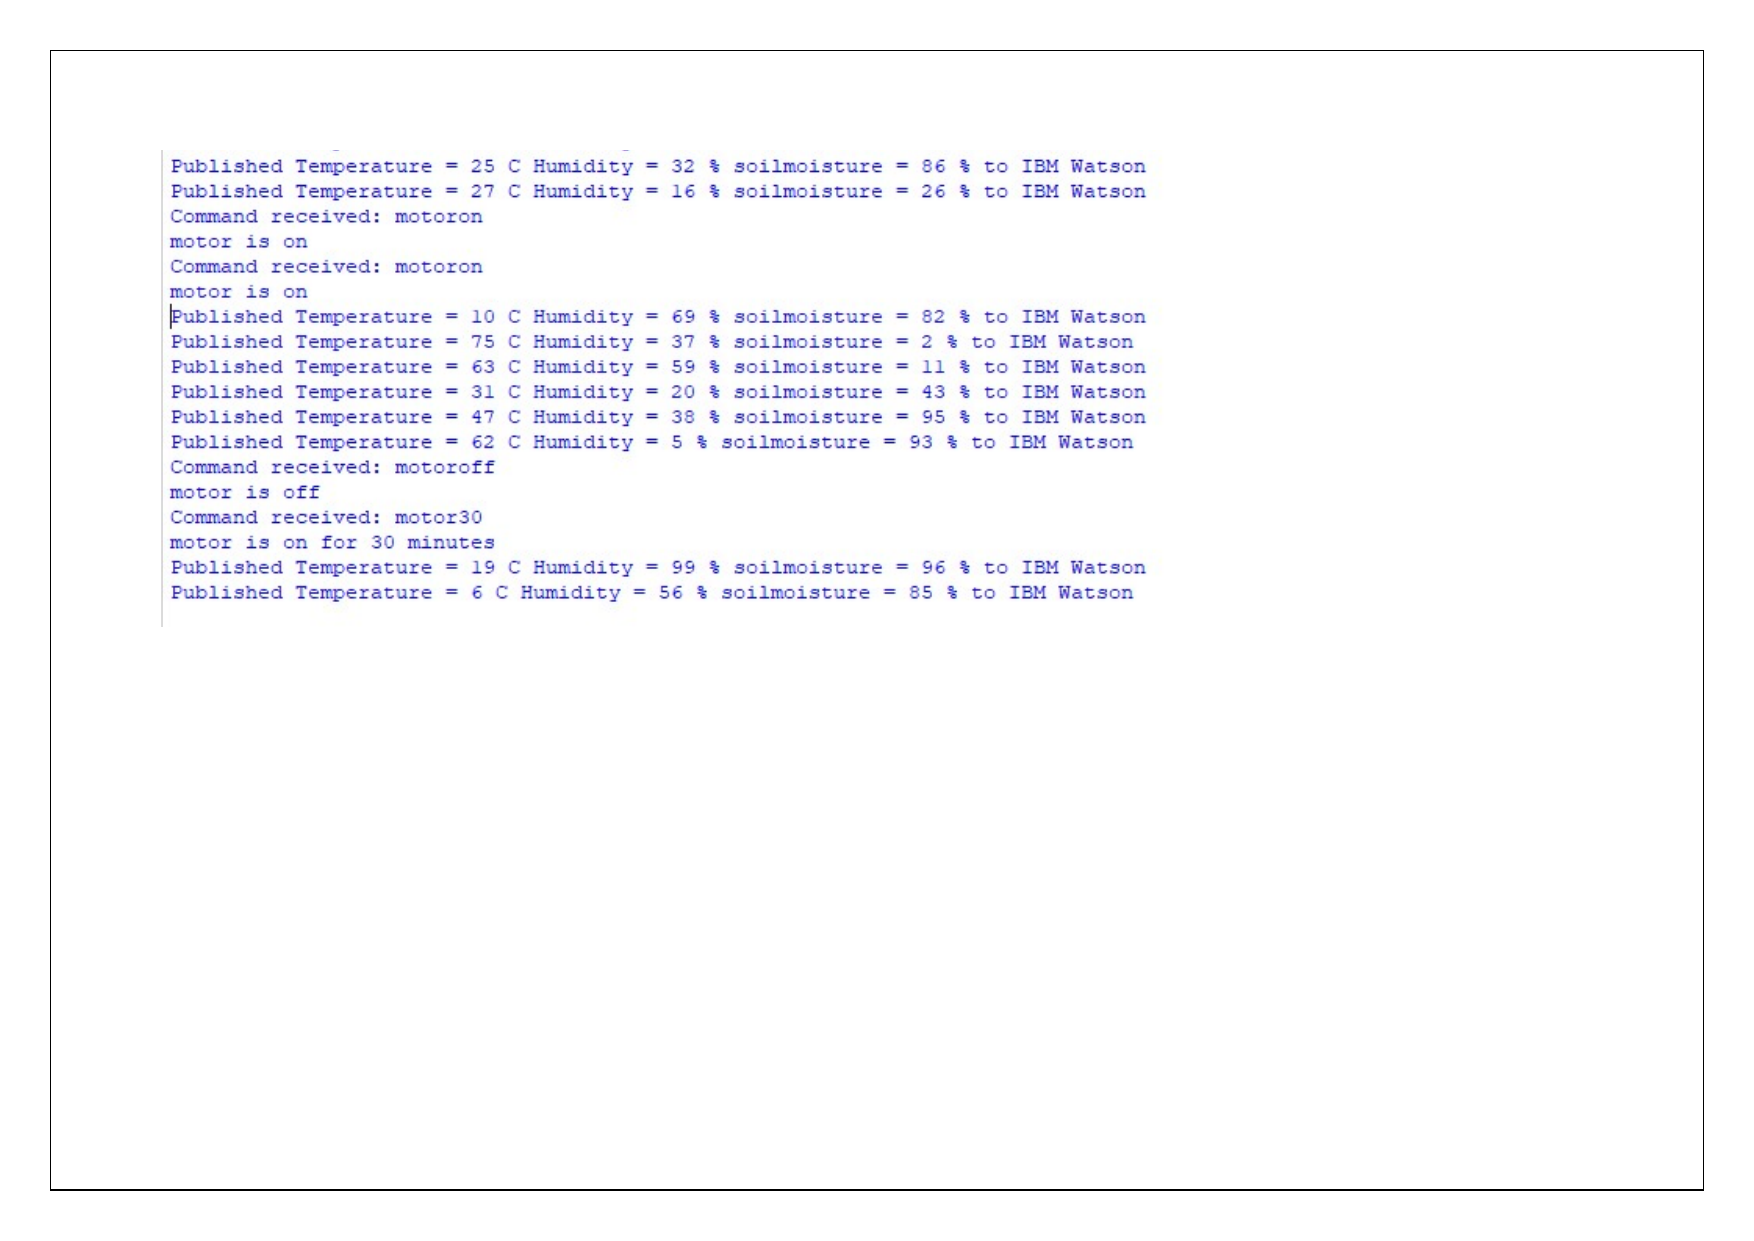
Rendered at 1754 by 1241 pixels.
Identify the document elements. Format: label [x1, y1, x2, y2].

picture [161, 150, 1359, 627]
